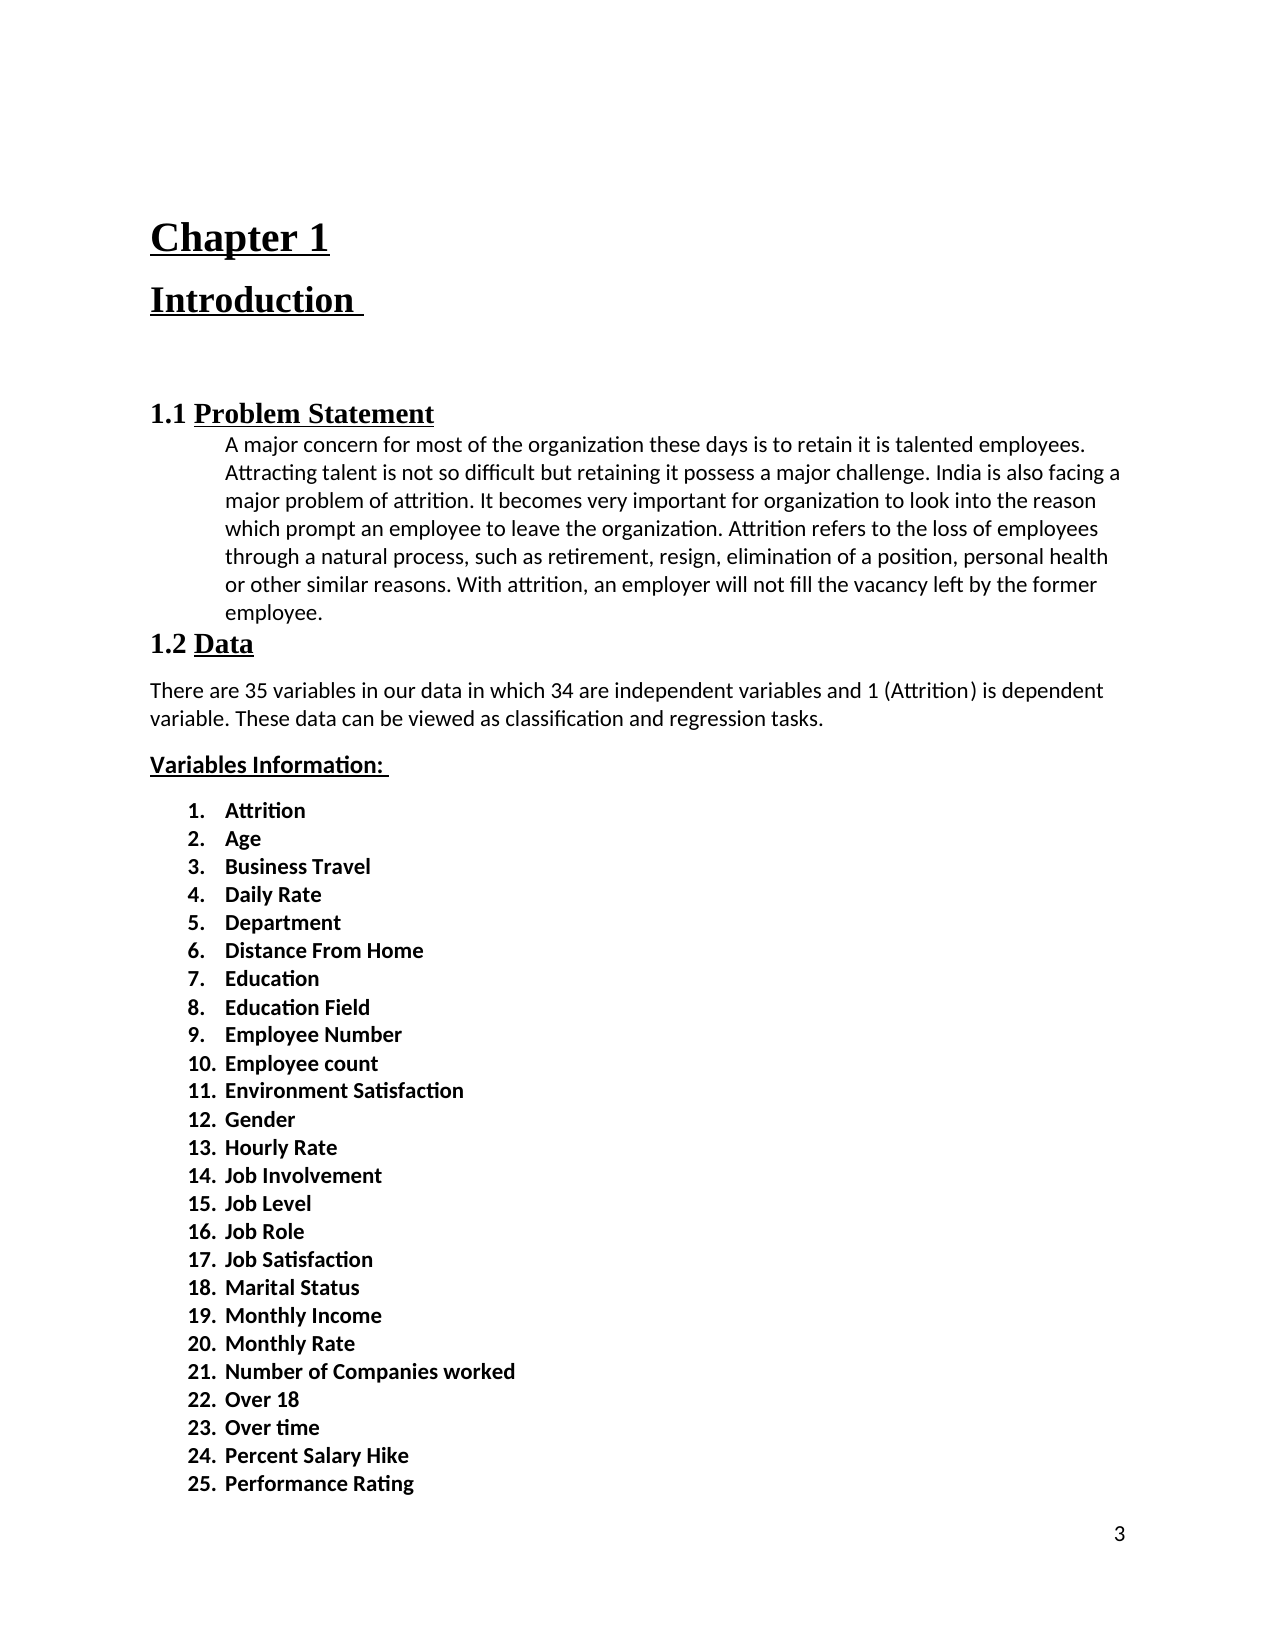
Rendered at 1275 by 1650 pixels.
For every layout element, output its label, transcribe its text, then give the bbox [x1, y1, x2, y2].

list Hourly Rate [187, 1133, 1125, 1161]
list Distance From Home [187, 937, 1125, 964]
list Gender [187, 1105, 1125, 1133]
list Job Satisfaction [187, 1245, 1125, 1273]
list Performance Rating [187, 1469, 1125, 1497]
list Daily Rate [187, 881, 1125, 908]
list A major concern for most of the organization these days is to retain it is talented employees. Attracting talent is not so difficult but retaining it possess a major challenge. India is also facing a major problem of attrition. It becomes very important for organization to look into the reason which prompt an employee to leave the organization. Attrition refers to the loss of employees through a natural process, such as retirement, resign, elimination of a position, personal health or other similar reasons. With attrition, an employer will not fill the vacancy left by the former employee. [225, 430, 1125, 626]
list Over 18 [187, 1385, 1125, 1413]
list Data [150, 626, 1125, 660]
list Employee count [187, 1049, 1125, 1077]
list Business Travel [187, 852, 1125, 881]
list Environment Satisfaction [187, 1077, 1125, 1105]
list Over time [187, 1413, 1125, 1441]
list Problem Statement [150, 397, 1125, 430]
list Education Field [187, 993, 1125, 1021]
list Job Level [187, 1189, 1125, 1217]
list Number of Companies worked [187, 1357, 1125, 1385]
list Age [187, 824, 1125, 852]
list Department [187, 908, 1125, 937]
list Employee Number [187, 1021, 1125, 1049]
list Marital Status [187, 1273, 1125, 1301]
list Job Role [187, 1217, 1125, 1245]
text Introduction [150, 277, 1125, 320]
list Percent Salary Hike [187, 1441, 1125, 1469]
list Monthly Income [187, 1301, 1125, 1329]
text There are 35 variables in our data in which 34 are independent variables and 1 (Attrition) is dependent variable. These data can be viewed as classification and regression tasks. [150, 677, 1125, 733]
list Education [187, 964, 1125, 993]
text Variables Information: [150, 749, 1125, 780]
list Job Involvement [187, 1161, 1125, 1189]
text Chapter 1 [150, 212, 1125, 260]
list Monthly Rate [187, 1329, 1125, 1357]
list Attrition [187, 796, 1125, 824]
